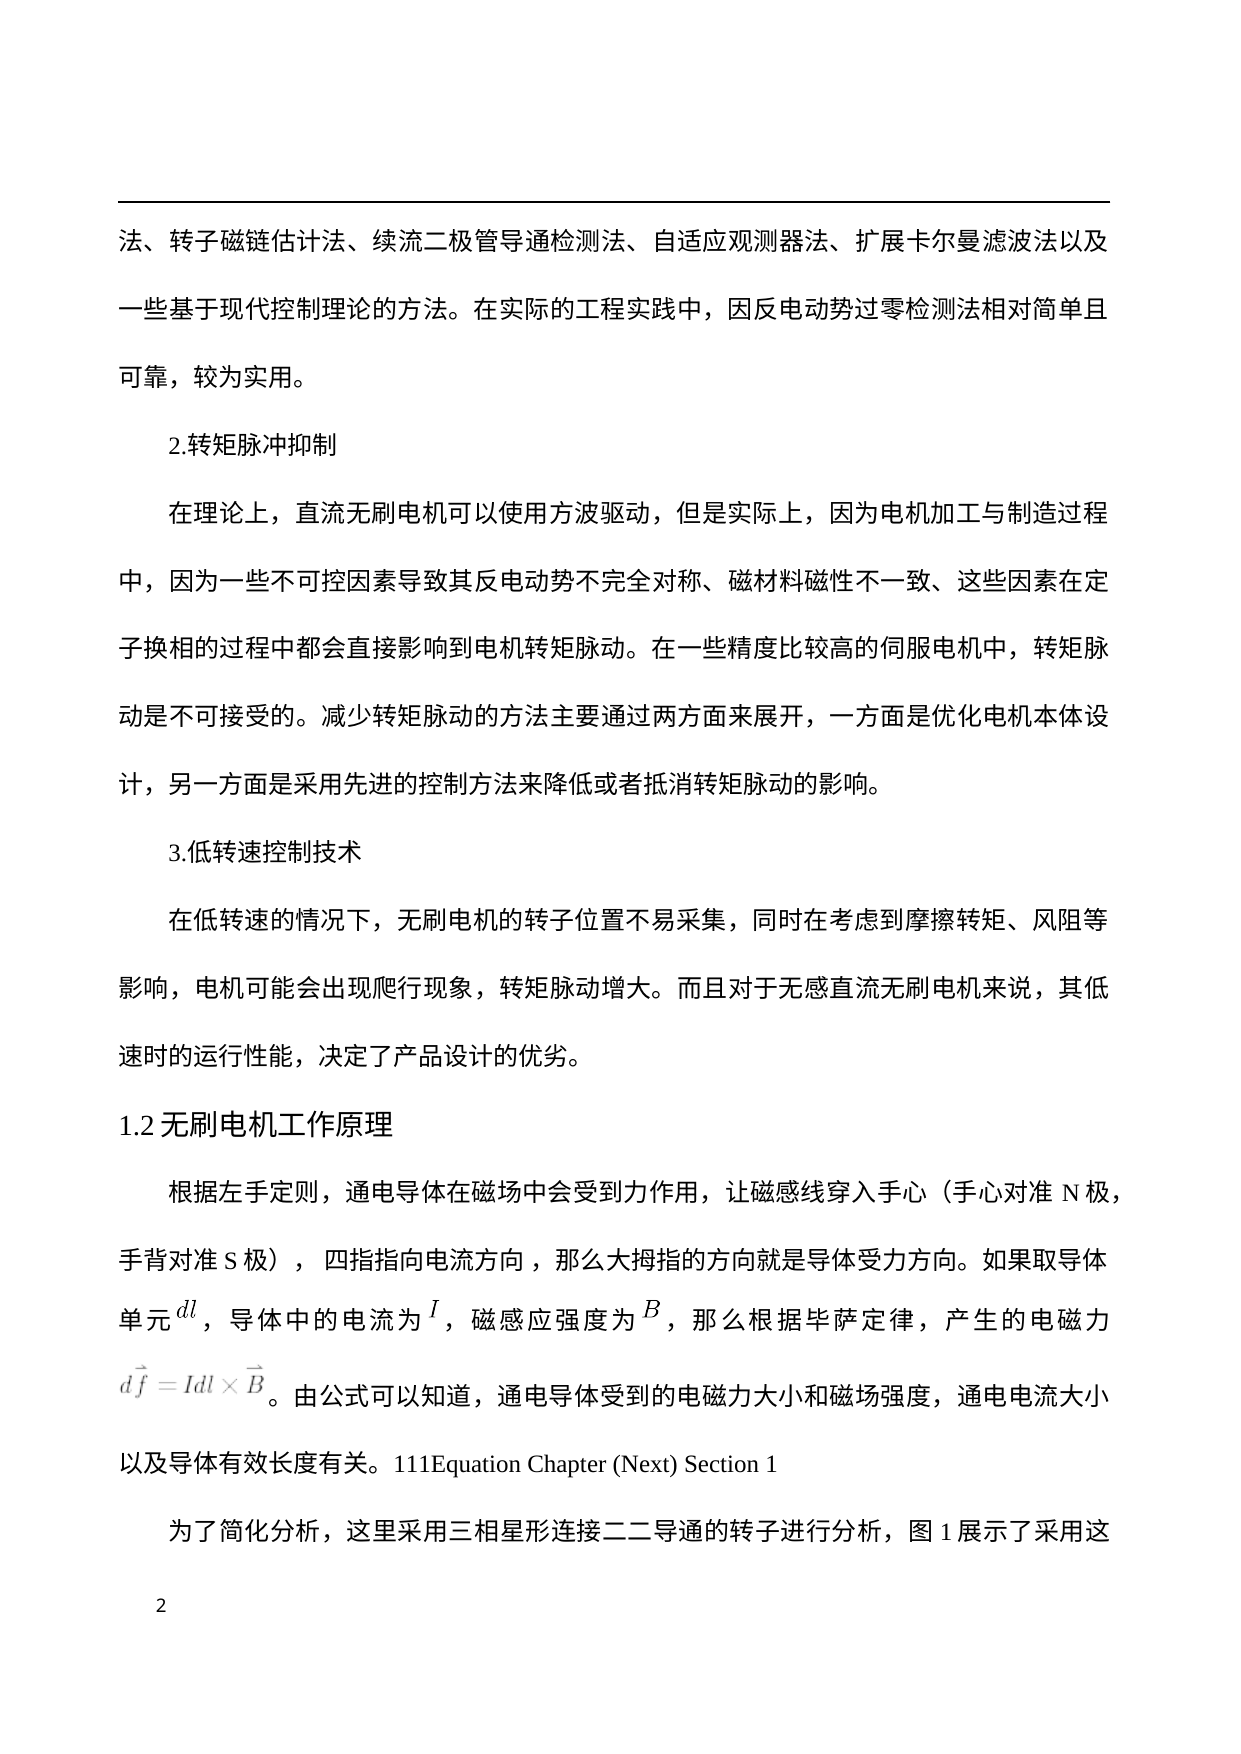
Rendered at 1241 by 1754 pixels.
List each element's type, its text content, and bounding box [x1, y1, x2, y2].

text 在低转速的情况下，无刷电机的转子位置不易采集，同时在考虑到摩擦转矩、风阻等影响，电机可能会出现爬行现象，转矩脉动增大。而且对于无感直流无刷电机来说，其低速时的运行性能，决定了产品设计的优劣。 [118, 885, 1110, 1088]
text 根据左手定则，通电导体在磁场中会受到力作用，让磁感线穿入手心（手心对准N极，手背对准S极）， 四指指向电流方向 ，那么大拇指的方向就是导体受力方向。如果取导体单元，导体中的电流为，磁感应强度为，那么根据毕萨定律，产生的电磁力。由公式可以知道，通电导体受到的电磁力大小和磁场强度，通电电流大小以及导体有效长度有关。 [118, 1156, 1110, 1496]
text 为了简化分析，这里采用三相星形连接二二导通的转子进行分析，图1展示了采用这种方法连接的转子示意图。 [118, 1496, 1110, 1564]
text 3.低转速控制技术 [118, 817, 1110, 885]
subtitle 1.2无刷电机工作原理 [118, 1088, 1110, 1156]
text 2.转矩脉冲抑制 [118, 409, 1110, 477]
text 在理论上，直流无刷电机可以使用方波驱动，但是实际上，因为电机加工与制造过程中，因为一些不可控因素导致其反电动势不完全对称、磁材料磁性不一致、这些因素在定子换相的过程中都会直接影响到电机转矩脉动。在一些精度比较高的伺服电机中，转矩脉动是不可接受的。减少转矩脉动的方法主要通过两方面来展开，一方面是优化电机本体设计，另一方面是采用先进的控制方法来降低或者抵消转矩脉动的影响。 [118, 477, 1110, 817]
